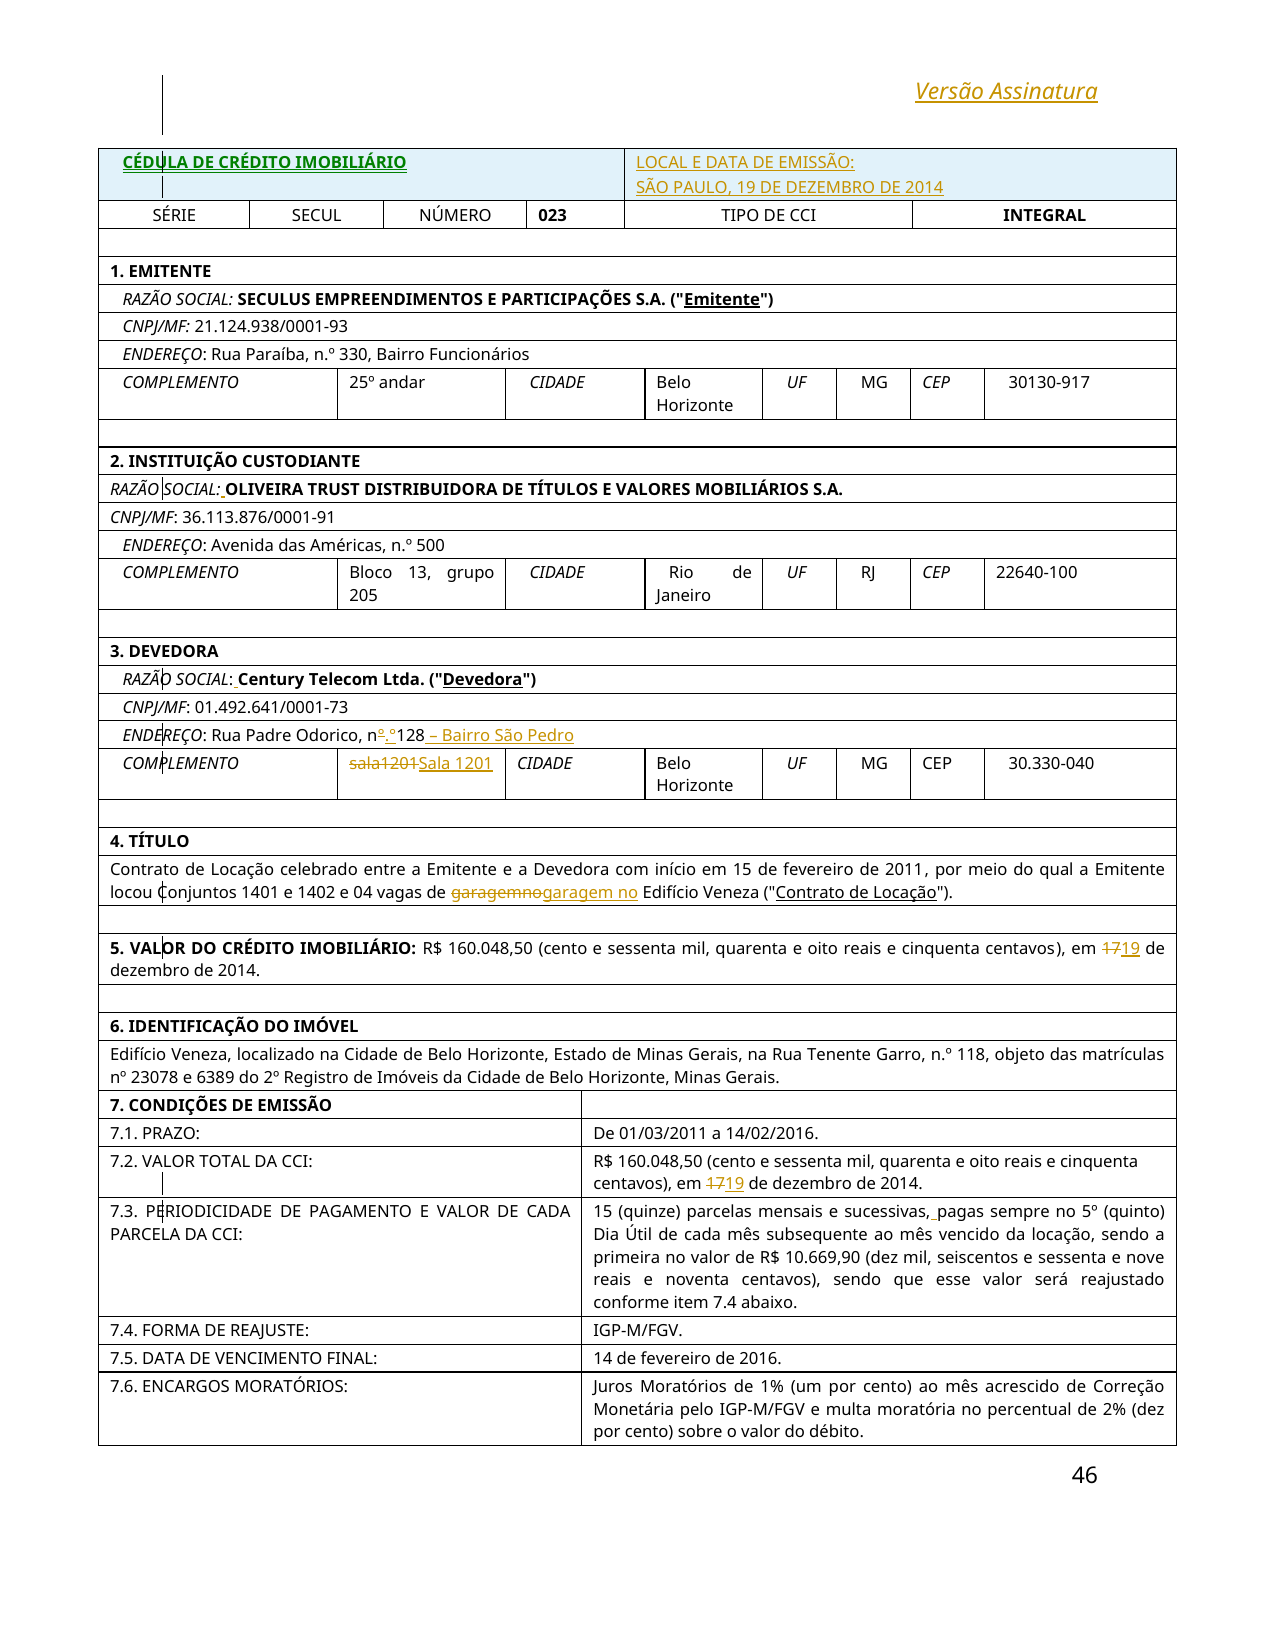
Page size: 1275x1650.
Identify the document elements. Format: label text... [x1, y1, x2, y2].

table_cell MG [837, 749, 910, 799]
table_cell [99, 800, 1176, 827]
table_cell Juros Moratórios de 1% (um por cento) ao mês acrescido de Correção Monetária pelo IGP-M/FGV e multa moratória no percentual de 2% (dez por cento) sobre o valor do débito. [582, 1373, 1176, 1445]
table_cell NÚMERO [384, 201, 526, 228]
table_cell UF [763, 749, 836, 799]
table_cell COMPLEMENTO [99, 559, 337, 609]
table_cell ENDEREÇO: Avenida das Américas, n.º 500 [99, 531, 1176, 558]
table_cell 7.3. PERIODICIDADE DE PAGAMENTO E VALOR DE CADA PARCELA DA CCI: [99, 1198, 581, 1316]
table_cell R$ 160.048,50 (cento e sessenta mil, quarenta e oito reais e cinquenta centavos), em de dezembro de 2014. [582, 1147, 1176, 1197]
table_cell SECUL [250, 201, 383, 228]
table_cell Edifício Veneza, localizado na Cidade de Belo Horizonte, Estado de Minas Gerais, na Rua Tenente Garro, n.º 118, objeto das matrículas nº 23078 e 6389 do 2º Registro de Imóveis da Cidade de Belo Horizonte, Minas Gerais. [99, 1041, 1176, 1090]
table_cell CEP [911, 749, 984, 799]
table_cell 30130-917 [985, 369, 1176, 418]
table_cell UF [763, 559, 836, 609]
table_cell 14 de fevereiro de 2016. [582, 1345, 1176, 1371]
table_cell ENDEREÇO: Rua Paraíba, n.º 330, Bairro Funcionários [99, 341, 1176, 368]
table_cell 3. DEVEDORA [99, 638, 1176, 664]
table_cell CIDADE [506, 749, 644, 799]
table_cell CNPJ/MF: 36.113.876/0001-91 [99, 503, 1176, 530]
table_cell De 01/03/2011 a 14/02/2016. [582, 1119, 1176, 1146]
table_cell COMPLEMENTO [99, 369, 337, 418]
table_cell TIPO DE CCI [625, 201, 912, 228]
table_cell 7.2. VALOR TOTAL DA CCI: [99, 1147, 581, 1197]
table_cell RJ [837, 559, 910, 609]
table_cell IGP-M/FGV. [582, 1317, 1176, 1343]
table_cell [99, 610, 1176, 637]
table_cell 5. VALOR DO CRÉDITO IMOBILIÁRIO: R$ 160.048,50 (cento e sessenta mil, quarenta e oito reais e cinquenta centavos), em de dezembro de 2014. [99, 934, 1176, 984]
table_cell [338, 749, 505, 799]
table_cell 30.330-040 [985, 749, 1176, 799]
table_cell RAZÃO SOCIAL: SECULUS EMPREENDIMENTOS E PARTICIPAÇÕES S.A. ("Emitente") [99, 285, 1176, 312]
table_cell CEP [911, 559, 984, 609]
table_cell 2. INSTITUIÇÃO CUSTODIANTE [99, 448, 1176, 474]
table_cell CIDADE [506, 559, 644, 609]
table_cell ENDEREÇO: Rua Padre Odorico, n128 [99, 721, 1176, 748]
table_cell UF [763, 369, 836, 418]
table_cell 25º andar [338, 369, 505, 418]
table_cell CNPJ/MF: 01.492.641/0001-73 [99, 694, 1176, 720]
table_cell [99, 985, 1176, 1012]
table_cell 7.1. PRAZO: [99, 1119, 581, 1146]
table_cell [99, 420, 1176, 446]
table_cell CNPJ/MF: 21.124.938/0001-93 [99, 313, 1176, 340]
table_cell Rio de Janeiro [646, 559, 762, 609]
table_cell Belo Horizonte [646, 369, 762, 418]
table_cell 4. TÍTULO [99, 828, 1176, 855]
table_cell RAZÃO SOCIAL:Century Telecom Ltda. ("Devedora") [99, 666, 1176, 692]
table_cell 7.5. DATA DE VENCIMENTO FINAL: [99, 1345, 581, 1371]
table_cell Contrato de Locação celebrado entre a Emitente e a Devedora com início em 15 de fevereiro de 2011, por meio do qual a Emitente locou Conjuntos 1401 e 1402 e 04 vagas de Edifício Veneza ("Contrato de Locação"). [99, 856, 1176, 905]
table_cell 7. CONDIÇÕES DE EMISSÃO [99, 1091, 581, 1118]
table_cell 22640-100 [985, 559, 1176, 609]
table_cell Bloco 13, grupo 205 [338, 559, 505, 609]
table_cell 023 [527, 201, 624, 228]
table_cell CEP [911, 369, 984, 418]
table_cell CIDADE [506, 369, 644, 418]
table_cell 6. IDENTIFICAÇÃO DO IMÓVEL [99, 1013, 1176, 1040]
table_cell COMPLEMENTO [99, 749, 337, 799]
table_cell 1. EMITENTE [99, 257, 1176, 284]
table_cell RAZÃO SOCIAL:OLIVEIRA TRUST DISTRIBUIDORA DE TÍTULOS E VALORES MOBILIÁRIOS S.A. [99, 475, 1176, 502]
table_cell [582, 1091, 1176, 1118]
table_cell 15 (quinze) parcelas mensais e sucessivas,pagas sempre no 5º (quinto) Dia Útil de cada mês subsequente ao mês vencido da locação, sendo a primeira no valor de R$ 10.669,90 (dez mil, seiscentos e sessenta e nove reais e noventa centavos), sendo que esse valor será reajustado conforme item 7.4 abaixo. [582, 1198, 1176, 1316]
table_cell 7.6. ENCARGOS MORATÓRIOS: [99, 1373, 581, 1445]
table_cell Belo Horizonte [646, 749, 762, 799]
table_cell [99, 229, 1176, 256]
table_cell INTEGRAL [913, 201, 1176, 228]
table_cell 7.4. FORMA DE REAJUSTE: [99, 1317, 581, 1343]
table_cell SÉRIE [99, 201, 249, 228]
table_cell MG [837, 369, 910, 418]
table_cell [99, 906, 1176, 933]
